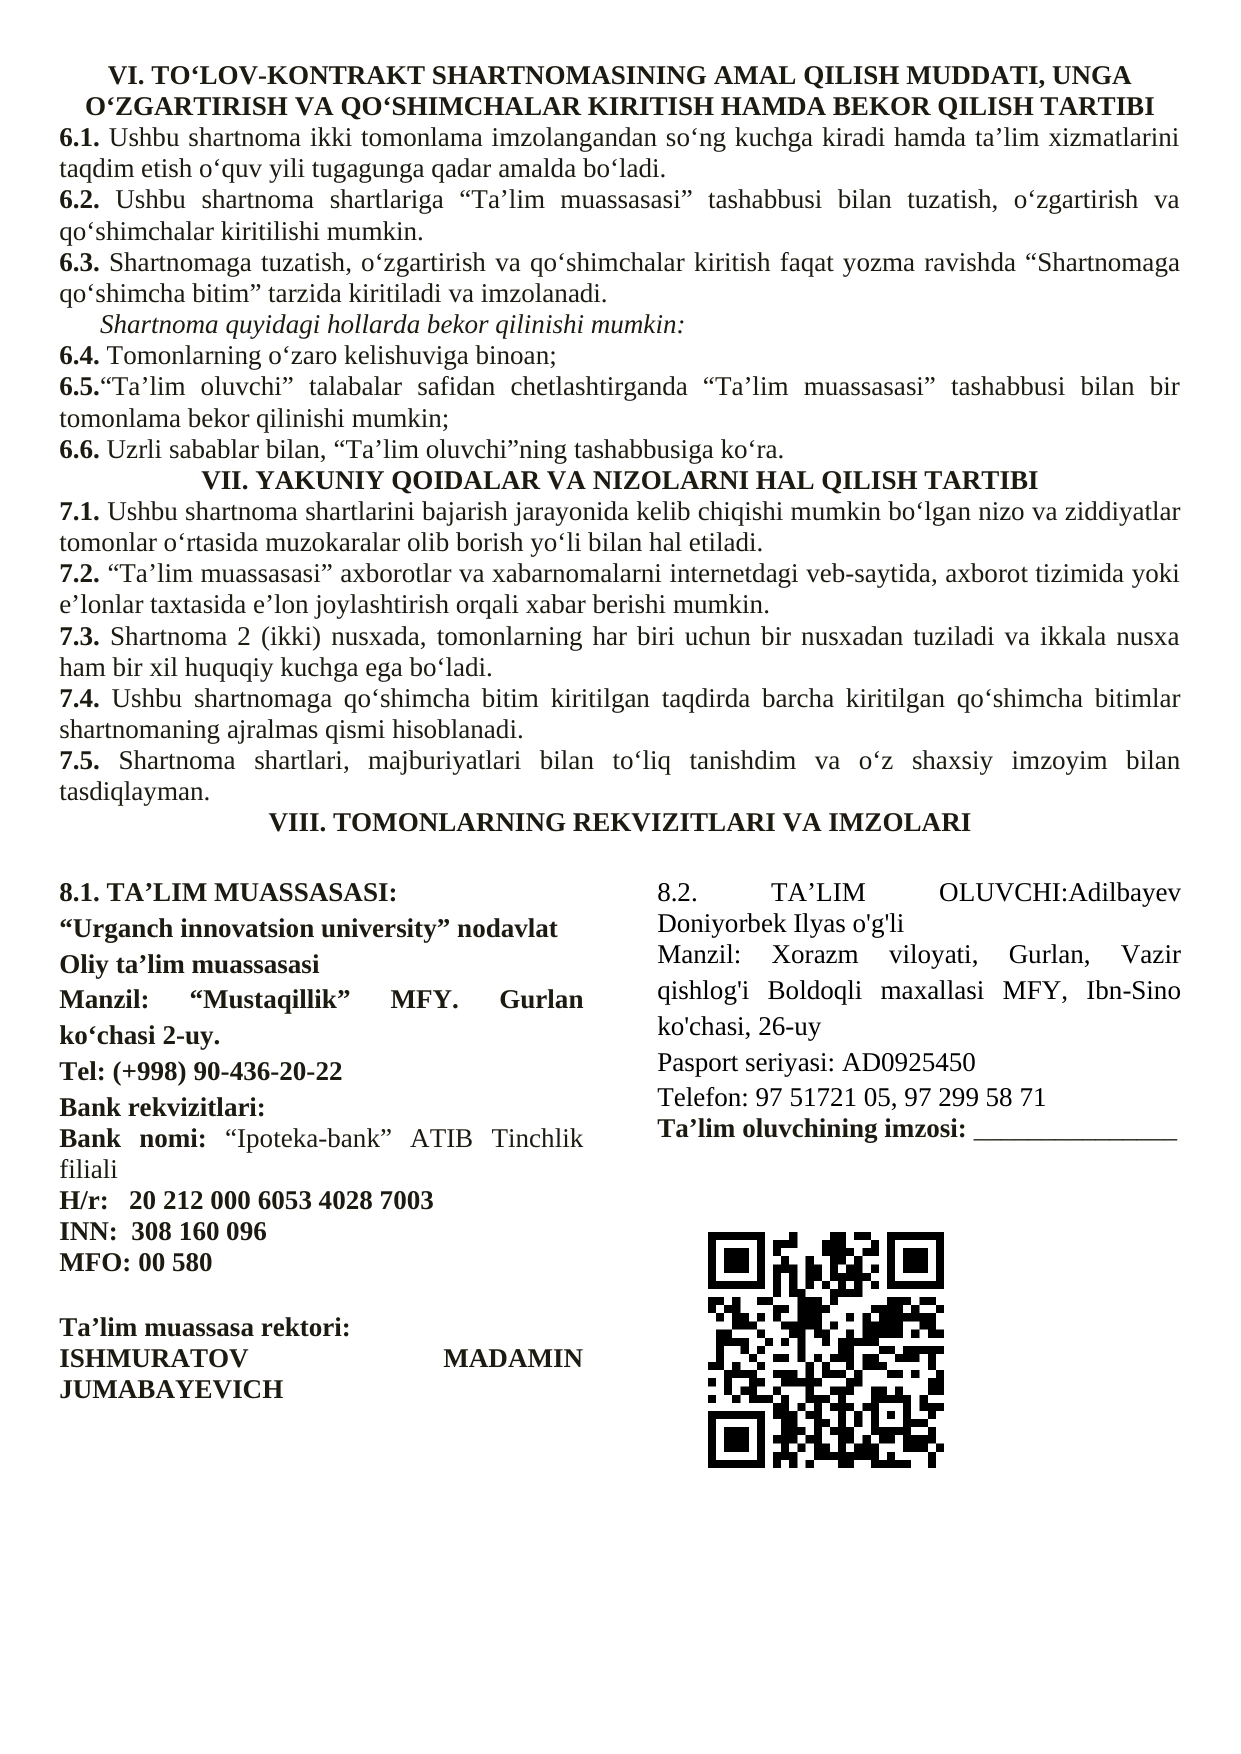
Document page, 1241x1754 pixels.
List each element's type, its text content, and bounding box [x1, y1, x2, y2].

text 6.2. Ushbu shartnoma shartlariga “Ta’lim muassasasi” tashabbusi bilan tuzatish, o‘zgartirish va qo‘shimchalar kiritilishi mumkin. [59, 184, 1181, 246]
text Tel: (+998) 90-436-20-22 [59, 1055, 583, 1086]
picture [675, 1199, 976, 1500]
text 7.4. Ushbu shartnomaga qo‘shimcha bitim kiritilgan taqdirda barcha kiritilgan qo‘shimcha bitimlar shartnomaning ajralmas qismi hisoblanadi. [59, 682, 1181, 744]
text Bank rekvizitlari: [59, 1091, 583, 1122]
text 6.4. Tomonlarning o‘zaro kelishuviga binoan; [59, 339, 1181, 371]
text 6.5.“Ta’lim oluvchi” talabalar safidan chetlashtirganda “Ta’lim muassasasi” tashabbusi bilan bir tomonlama bekor qilinishi mumkin; [59, 371, 1181, 433]
text INN: 308 160 096 [59, 1215, 583, 1246]
text 7.5. Shartnoma shartlari, majburiyatlari bilan to‘liq tanishdim va o‘z shaxsiy imzoyim bilan tasdiqlayman. [59, 744, 1181, 807]
text Telefon: 97 51721 05, 97 299 58 71 [657, 1081, 1181, 1113]
text VII. YAKUNIY QOIDALAR VA NIZOLARNI HAL QILISH TARTIBI [59, 464, 1181, 495]
text 6.3. Shartnomaga tuzatish, o‘zgartirish va qo‘shimchalar kiritish faqat yozma ravishda “Shartnomaga qo‘shimcha bitim” tarzida kiritiladi va imzolanadi. [59, 246, 1181, 308]
text 6.1. Ushbu shartnoma ikki tomonlama imzolangandan so‘ng kuchga kiradi hamda ta’lim xizmatlarini taqdim etish o‘quv yili tugagunga qadar amalda bo‘ladi. [59, 121, 1181, 184]
text MFO: 00 580 [59, 1246, 583, 1277]
text Bank nomi: “Ipoteka-bank” ATIB Tinchlik filiali [59, 1122, 583, 1184]
text 6.6. Uzrli sabablar bilan, “Ta’lim oluvchi”ning tashabbusiga ko‘ra. [59, 433, 1181, 464]
text VI. TO‘LOV-KONTRAKT SHARTNOMASINING AMAL QILISH MUDDATI, UNGA O‘ZGARTIRISH VA QO‘SHIMCHALAR KIRITISH HAMDA BEKOR QILISH TARTIBI [59, 59, 1181, 121]
text VIII. TOMONLARNING REKVIZITLARI VA IMZOLARI [59, 807, 1181, 838]
text “Urganch innovatsion university” nodavlat Oliy ta’lim muassasasi [59, 912, 583, 979]
text 7.3. Shartnoma 2 (ikki) nusxada, tomonlarning har biri uchun bir nusxadan tuziladi va ikkala nusxa ham bir xil huquqiy kuchga ega bo‘ladi. [59, 620, 1181, 682]
text Shartnoma quyidagi hollarda bekor qilinishi mumkin: [59, 308, 1181, 339]
text H/r: 20 212 000 6053 4028 7003 [59, 1184, 583, 1215]
text ISHMURATOV MADAMIN JUMABAYEVICH [59, 1342, 583, 1404]
text 7.1. Ushbu shartnoma shartlarini bajarish jarayonida kelib chiqishi mumkin bo‘lgan nizo va ziddiyatlar tomonlar o‘rtasida muzokaralar olib borish yo‘li bilan hal etiladi. [59, 495, 1181, 557]
text Pasport seriyasi: AD0925450 [657, 1046, 1181, 1077]
text 7.2. “Ta’lim muassasasi” axborotlar va xabarnomalarni internetdagi veb-saytida, axborot tizimida yoki e’lonlar taxtasida e’lon joylashtirish orqali xabar berishi mumkin. [59, 557, 1181, 620]
text Manzil: “Mustaqillik” MFY. Gurlan koʻchasi 2-uy. [59, 983, 583, 1050]
text Manzil: Xorazm viloyati, Gurlan, Vazir qishlog'i Boldoqli maxallasi MFY, Ibn-Sino ko'chasi, 26-uy [657, 938, 1181, 1041]
text Ta’lim muassasa rektori: [59, 1311, 583, 1342]
text 8.2. TA’LIM OLUVCHI:Adilbayev Doniyorbek Ilyas o'g'li [657, 876, 1181, 938]
text 8.1. TA’LIM MUASSASASI: [59, 876, 583, 907]
text Ta’lim oluvchining imzosi: _______________ [657, 1113, 1181, 1144]
